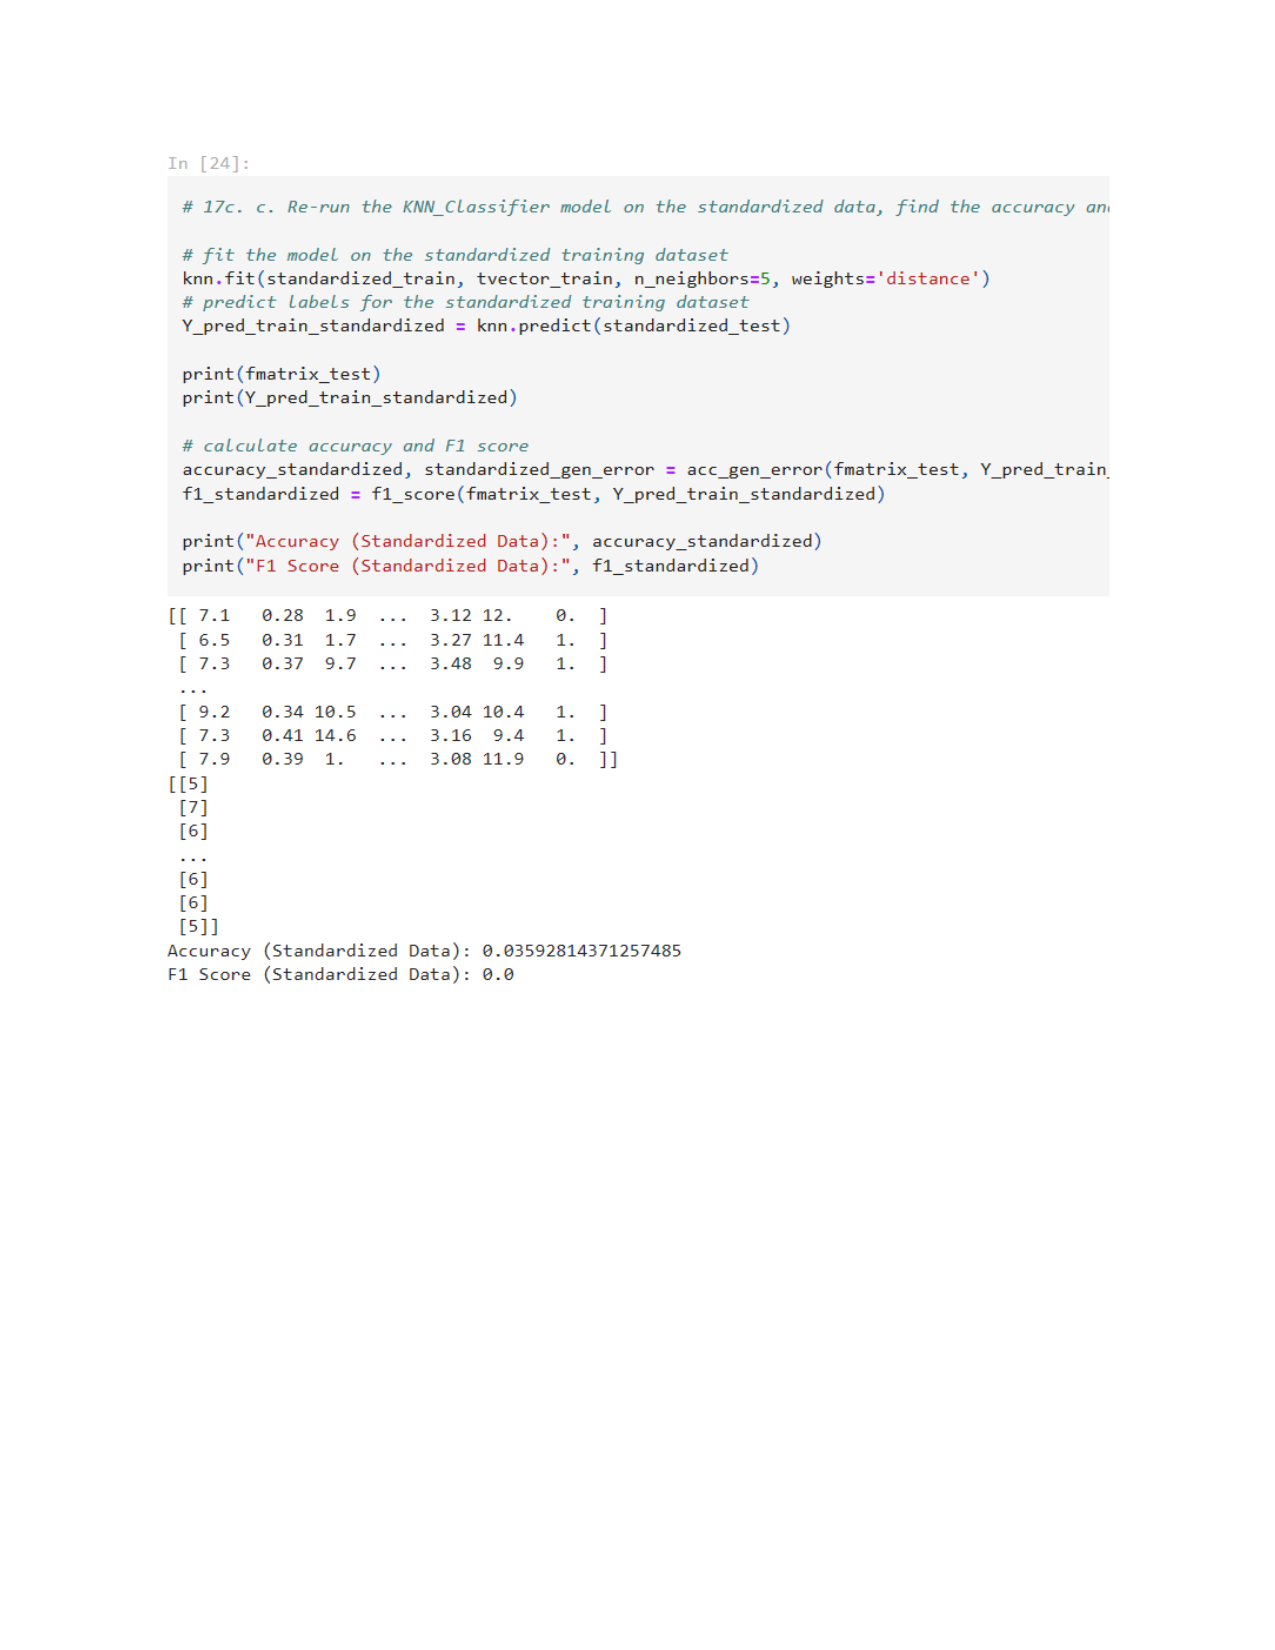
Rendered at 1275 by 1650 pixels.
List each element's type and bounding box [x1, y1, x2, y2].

picture [150, 150, 1125, 986]
